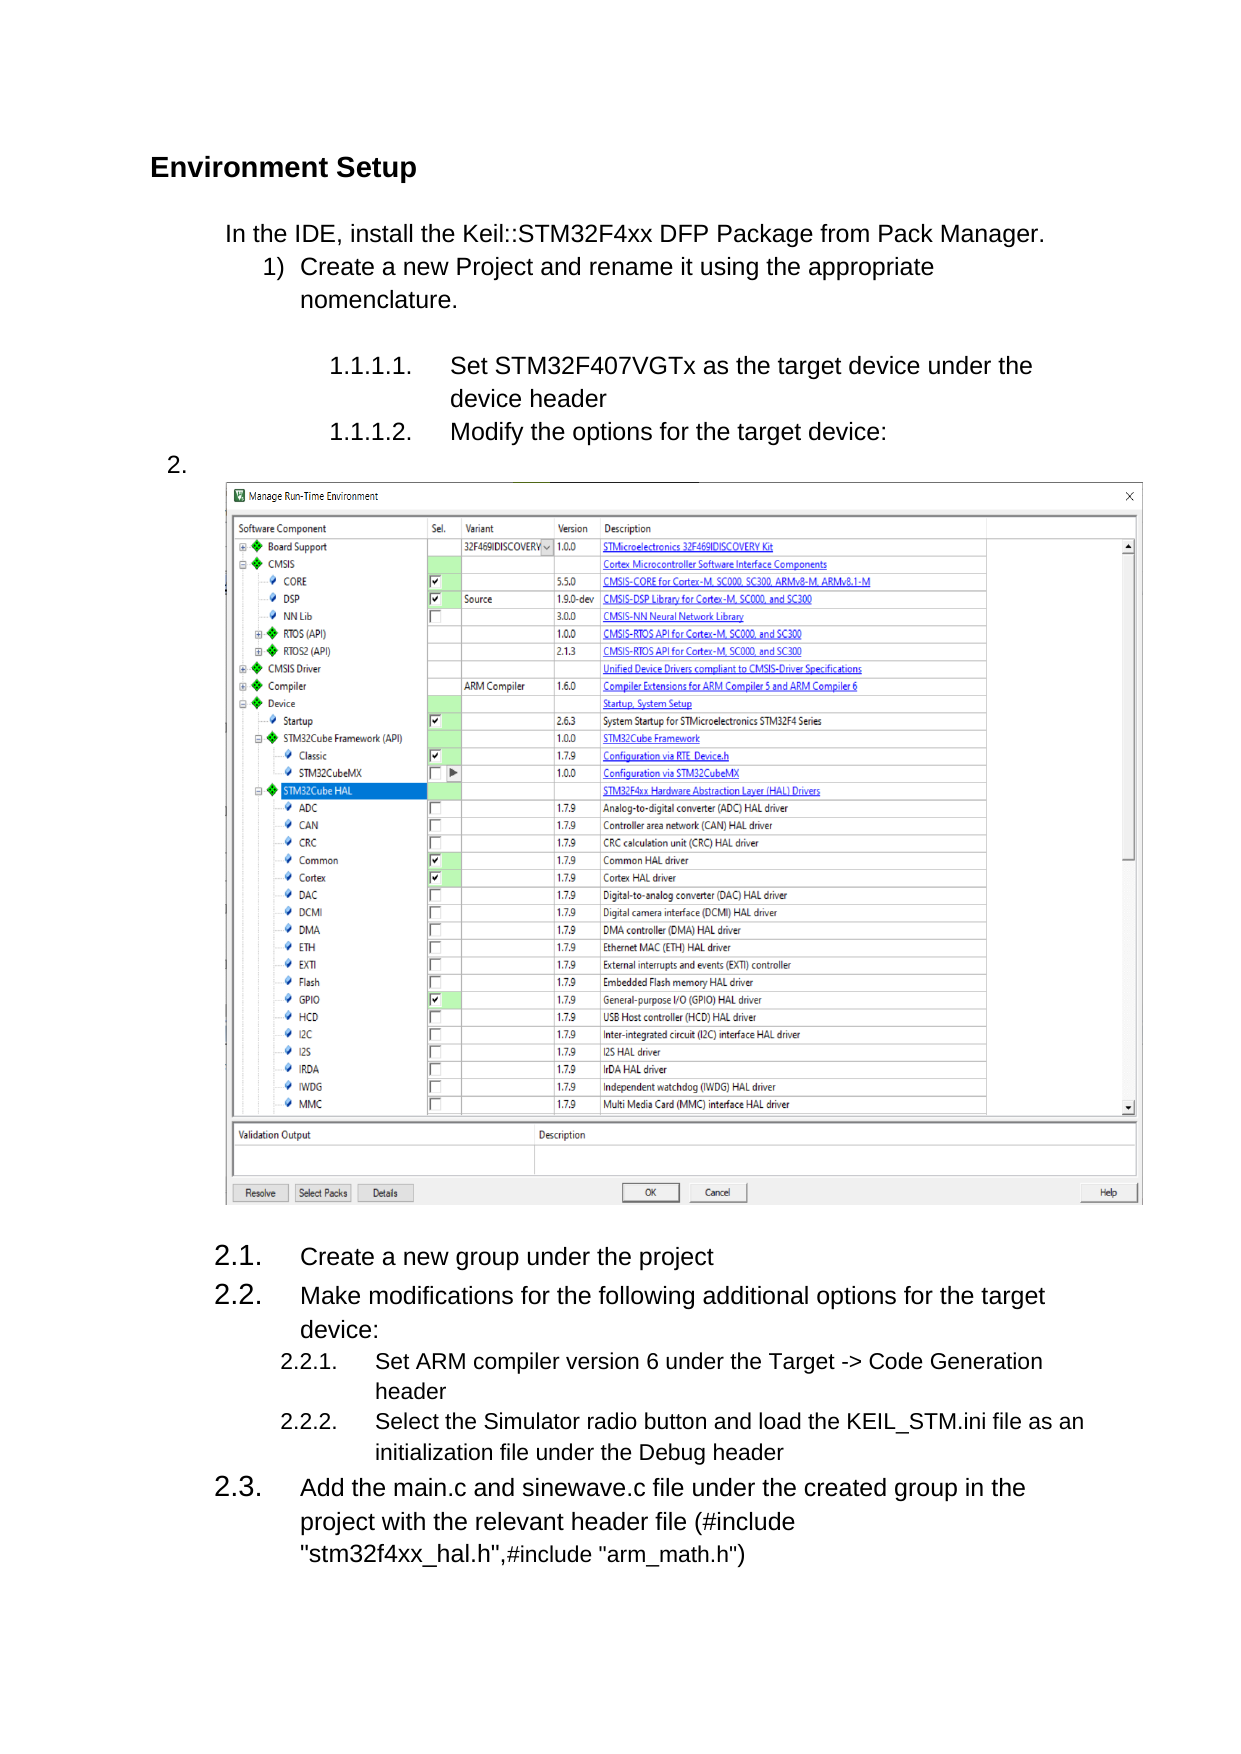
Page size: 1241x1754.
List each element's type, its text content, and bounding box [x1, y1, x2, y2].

text In the IDE, install the Keil::STM32F4xx DFP Package from Pack Manager. [225, 219, 1090, 247]
list Create a new group under the project [262, 1238, 1090, 1272]
list Create a new Project and rename it using the appropriate nomenclature. [262, 252, 1090, 313]
list Make modifications for the following additional options for the target device: [262, 1277, 1090, 1343]
list Select the Simulator radio button and load the KEIL_STM.ini file as an initialization file under the Debug header [337, 1408, 1090, 1465]
list Set ARM compiler version 6 under the Target -> Code Generation header [337, 1348, 1090, 1404]
list Add the main.c and sinewave.c file under the created group in the project with the relevant header file (#include "stm32f4xx_hal.h",#include "arm_math.h") [262, 1469, 1090, 1568]
text Environment Setup [150, 150, 1090, 183]
list Modify the options for the target device: [412, 417, 1090, 446]
picture [225, 482, 1143, 1205]
list Set STM32F407VGTx as the target device under the device header [412, 351, 1090, 413]
